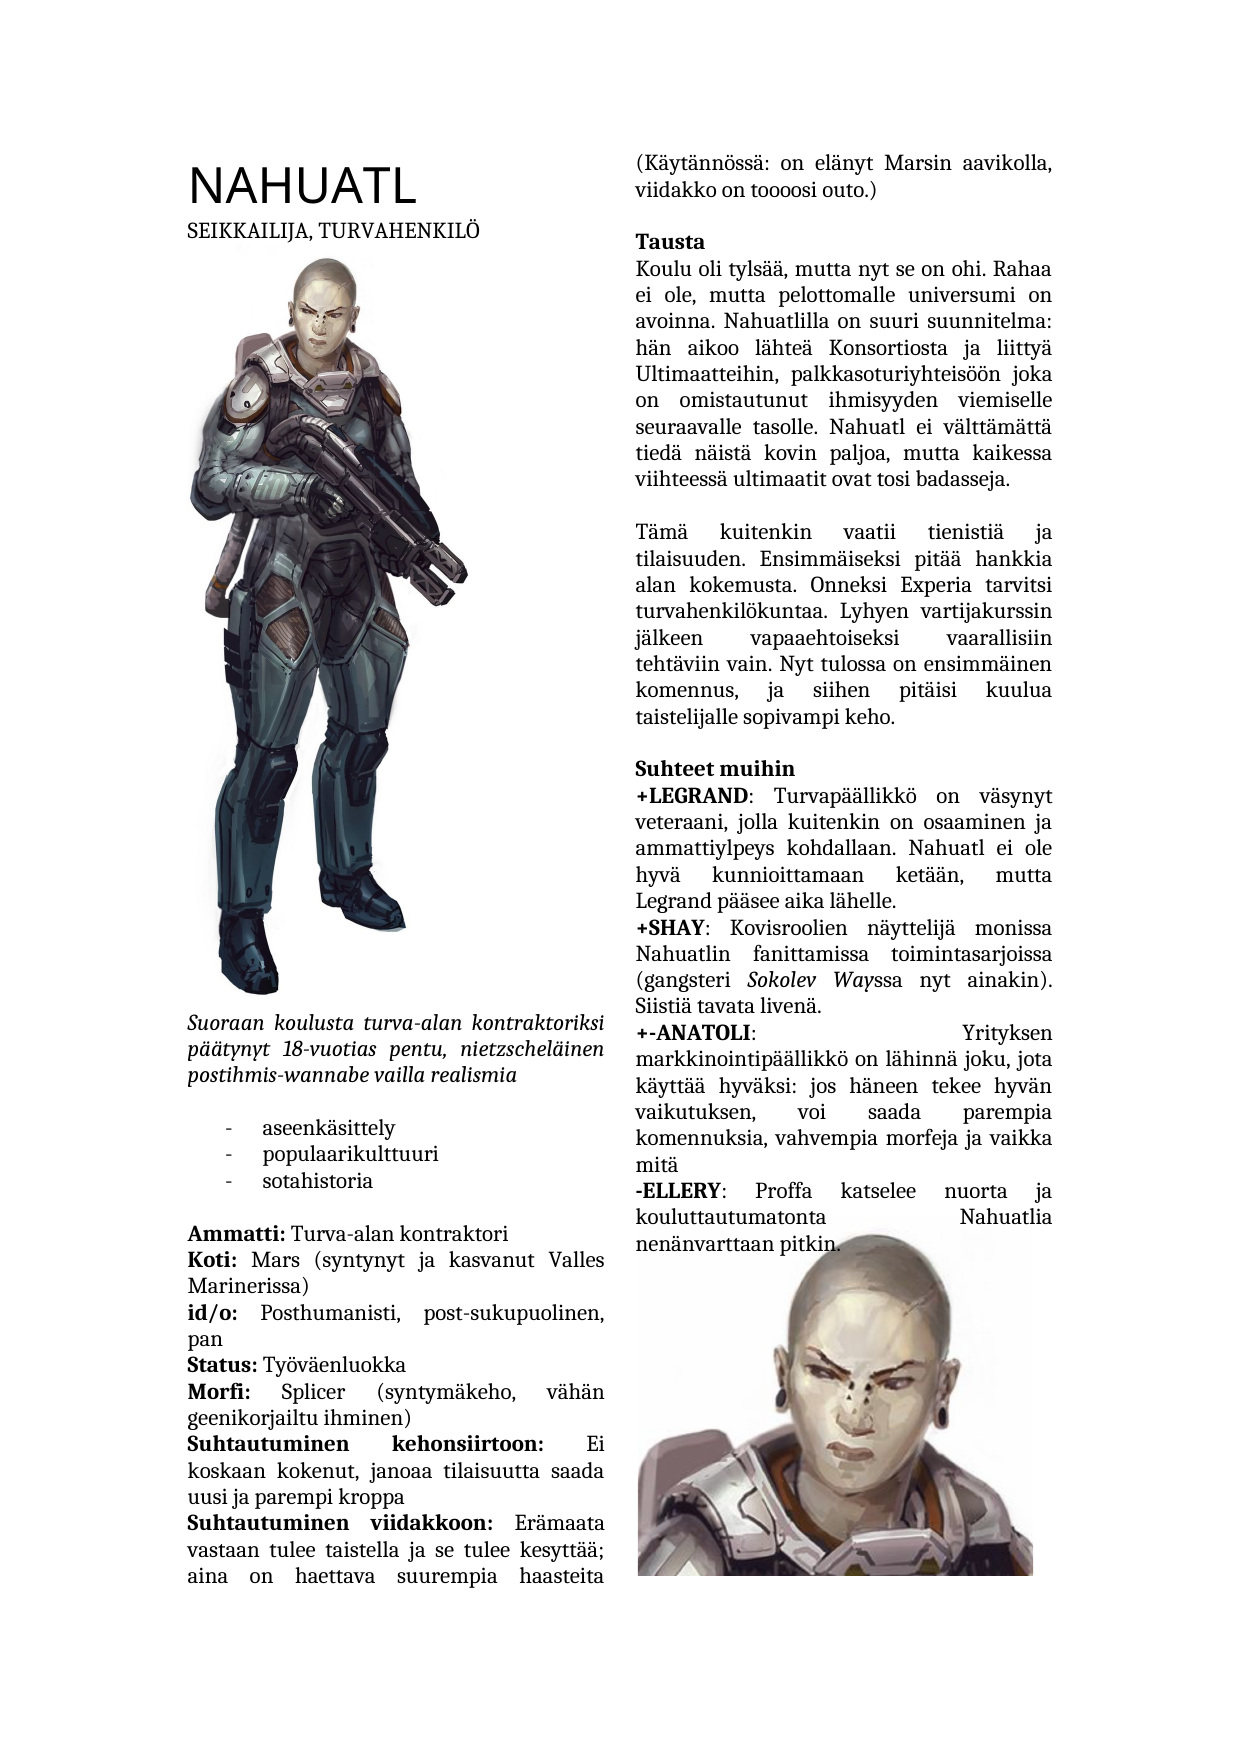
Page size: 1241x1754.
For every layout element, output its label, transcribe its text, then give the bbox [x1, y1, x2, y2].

list sotahistoria [225, 1168, 605, 1194]
list aseenkäsittely [225, 1115, 605, 1141]
list populaarikulttuuri [225, 1141, 605, 1168]
text Suhtautuminen viidakkoon: Erämaata vastaan tulee taistella ja se tulee kesyttää; aina on haettava suurempia haasteita (Käytännössä: on elänyt Marsin aavikolla, viidakko on toooosi outo.) [187, 1510, 605, 1589]
text Suhtautuminen viidakkoon: Erämaata vastaan tulee taistella ja se tulee kesyttää; aina on haettava suurempia haasteita (Käytännössä: on elänyt Marsin aavikolla, viidakko on toooosi outo.) [635, 150, 1053, 203]
text +LEGRAND: Turvapäällikkö on väsynyt veteraani, jolla kuitenkin on osaaminen ja ammattiylpeys kohdallaan. Nahuatl ei ole hyvä kunnioittamaan ketään, mutta Legrand pääsee aika lähelle. [635, 782, 1053, 914]
text Status: Työväenluokka [187, 1352, 605, 1378]
picture [637, 1257, 1034, 1576]
text -ELLERY: Proffa katselee nuorta ja kouluttautumatonta Nahuatlia nenänvarttaan pitkin. [635, 1178, 1053, 1257]
text Koti: Mars (syntynyt ja kasvanut Valles Marinerissa) [187, 1247, 605, 1299]
text Tämä kuitenkin vaatii tienistiä ja tilaisuuden. Ensimmäiseksi pitää hankkia alan kokemusta. Onneksi Experia tarvitsi turvahenkilökuntaa. Lyhyen vartijakurssin jälkeen vapaaehtoiseksi vaarallisiin tehtäviin vain. Nyt tulossa on ensimmäinen komennus, ja siihen pitäisi kuulua taistelijalle sopivampi keho. [635, 519, 1053, 730]
text Ammatti: Turva-alan kontraktori [187, 1220, 605, 1247]
text NAHUATL [187, 150, 605, 218]
text Suhtautuminen kehonsiirtoon: Ei koskaan kokenut, janoaa tilaisuutta saada uusi ja parempi kroppa [187, 1431, 605, 1510]
text +SHAY: Kovisroolien näyttelijä monissa Nahuatlin fanittamissa toimintasarjoissa (gangsteri Sokolev Wayssa nyt ainakin). Siistiä tavata livenä. [635, 914, 1053, 1020]
text +-ANATOLI: Yrityksen markkinointipäällikkö on lähinnä joku, jota käyttää hyväksi: jos häneen tekee hyvän vaikutuksen, voi saada parempia komennuksia, vahvempia morfeja ja vaikka mitä [635, 1020, 1053, 1178]
text Morfi: Splicer (syntymäkeho, vähän geenikorjailtu ihminen) [187, 1378, 605, 1431]
text id/o: Posthumanisti, post-sukupuolinen, pan [187, 1299, 605, 1352]
picture [187, 244, 470, 1010]
text Suoraan koulusta turva-alan kontraktoriksi päätynyt 18-vuotias pentu, nietzscheläinen postihmis-wannabe vailla realismia [187, 1009, 605, 1088]
text Suhteet muihin [635, 756, 1053, 782]
text Koulu oli tylsää, mutta nyt se on ohi. Rahaa ei ole, mutta pelottomalle universumi on avoinna. Nahuatlilla on suuri suunnitelma: hän aikoo lähteä Konsortiosta ja liittyä Ultimaatteihin, palkkasoturiyhteisöön joka on omistautunut ihmisyyden viemiselle seuraavalle tasolle. Nahuatl ei välttämättä tiedä näistä kovin paljoa, mutta kaikessa viihteessä ultimaatit ovat tosi badasseja. [635, 255, 1053, 493]
text Tausta [635, 229, 1053, 255]
text SEIKKAILIJA, TURVAHENKILÖ [187, 218, 605, 244]
